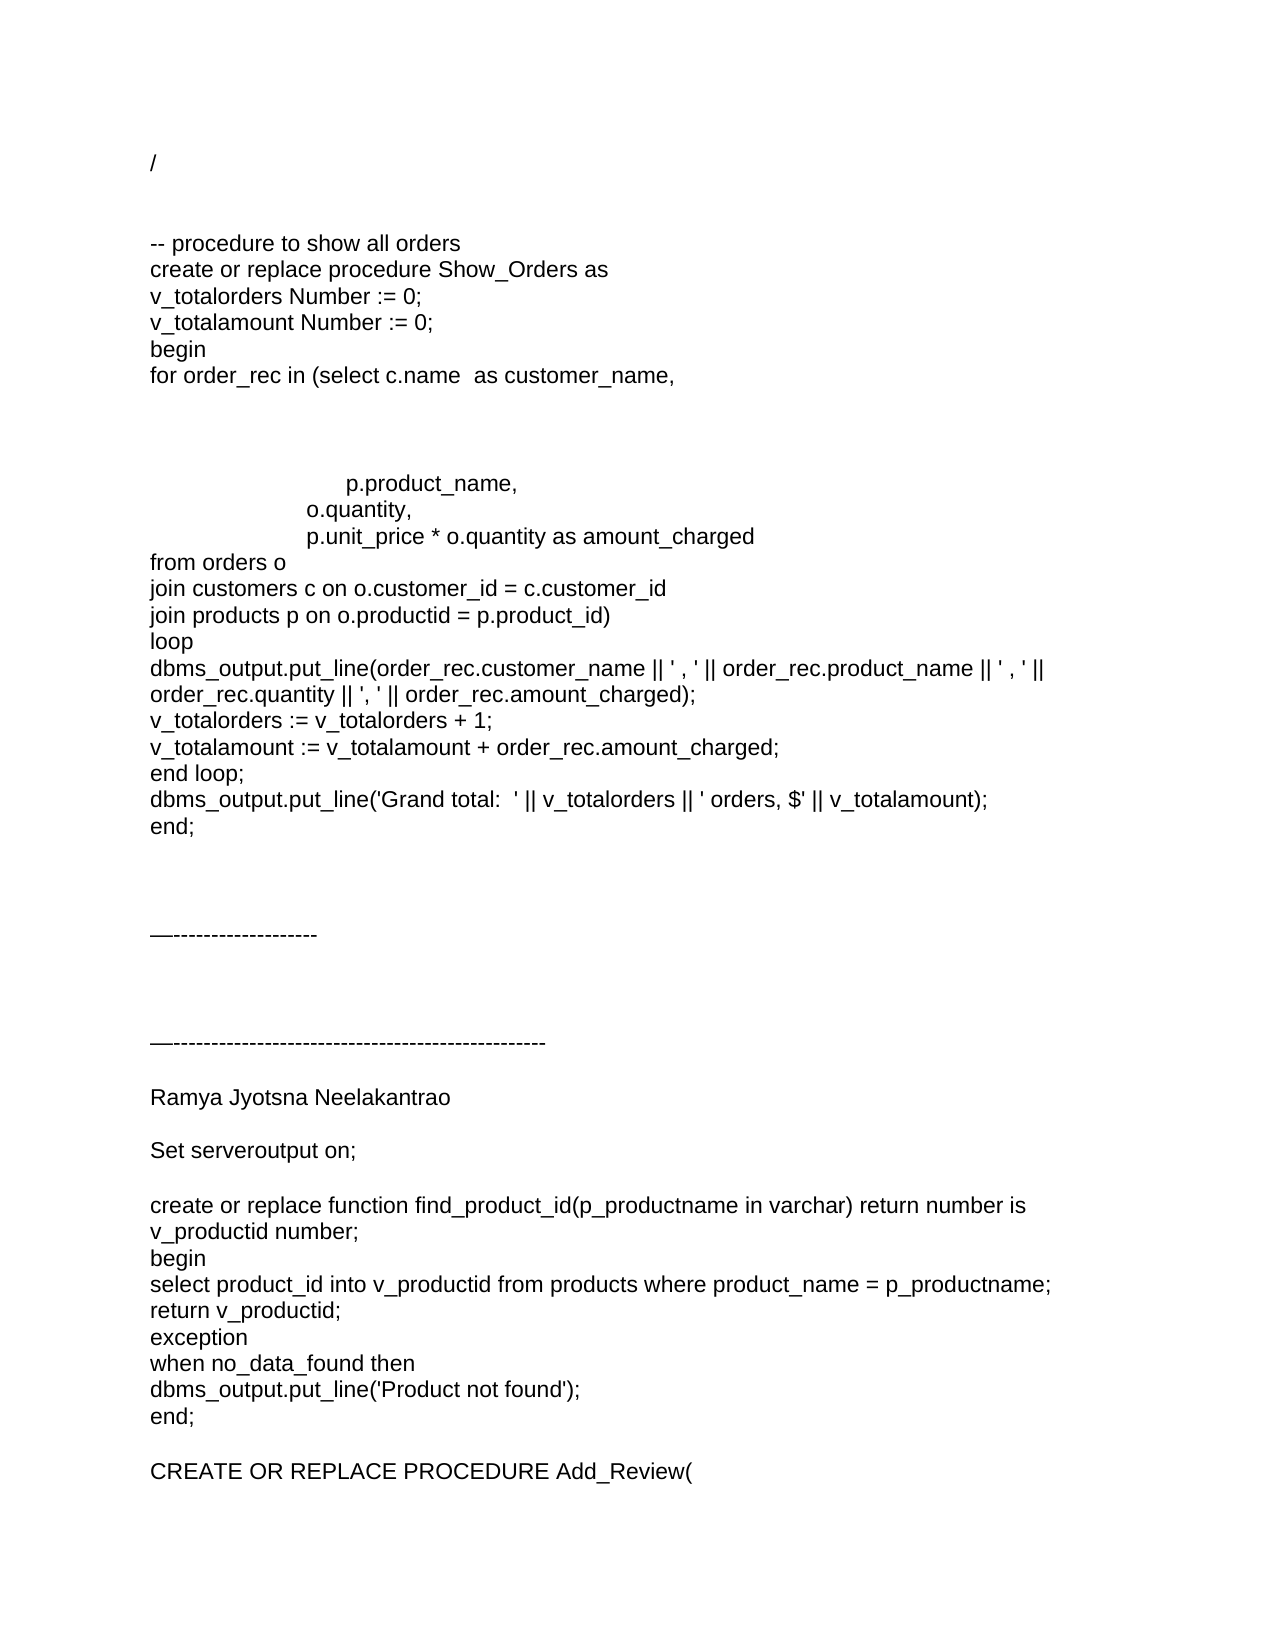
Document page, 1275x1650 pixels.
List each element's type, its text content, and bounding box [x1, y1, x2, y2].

text from orders o [150, 549, 1125, 575]
text join products p on o.productid = p.product_id) [150, 602, 1125, 628]
text end; [150, 813, 1125, 839]
text dbms_output.put_line('Product not found'); [150, 1376, 1125, 1403]
text CREATE OR REPLACE PROCEDURE Add_Review( [150, 1458, 1125, 1484]
text p.product_name, [150, 470, 1125, 496]
text end; [150, 1403, 1125, 1429]
text create or replace procedure Show_Orders as [150, 256, 1125, 283]
text exception [150, 1323, 1125, 1350]
text dbms_output.put_line('Grand total: ' || v_totalorders || ' orders, $' || v_totalamount); [150, 786, 1125, 813]
text —------------------------------------------------- [150, 1029, 1125, 1055]
text —------------------- [150, 921, 1125, 947]
text begin [150, 336, 1125, 362]
text for order_rec in (select c.name as customer_name, [150, 362, 1125, 388]
text v_totalorders := v_totalorders + 1; [150, 707, 1125, 733]
text Ramya Jyotsna Neelakantrao Set serveroutput on; [150, 1084, 1125, 1163]
text select product_id into v_productid from products where product_name = p_productname; [150, 1271, 1125, 1297]
text when no_data_found then [150, 1350, 1125, 1376]
text o.quantity, [150, 496, 1125, 523]
text -- procedure to show all orders [150, 230, 1125, 256]
text v_totalamount := v_totalamount + order_rec.amount_charged; [150, 733, 1125, 760]
text join customers c on o.customer_id = c.customer_id [150, 575, 1125, 602]
text dbms_output.put_line(order_rec.customer_name || ' , ' || order_rec.product_name || ' , ' || order_rec.quantity || ', ' || order_rec.amount_charged); [150, 654, 1125, 707]
text loop [150, 628, 1125, 654]
text end loop; [150, 760, 1125, 786]
text return v_productid; [150, 1297, 1125, 1323]
text v_totalamount Number := 0; [150, 309, 1125, 336]
text / [150, 150, 1125, 176]
text create or replace function find_product_id(p_productname in varchar) return number is v_productid number; [150, 1192, 1125, 1244]
text p.unit_price * o.quantity as amount_charged [150, 523, 1125, 549]
text begin [150, 1244, 1125, 1271]
text v_totalorders Number := 0; [150, 283, 1125, 309]
